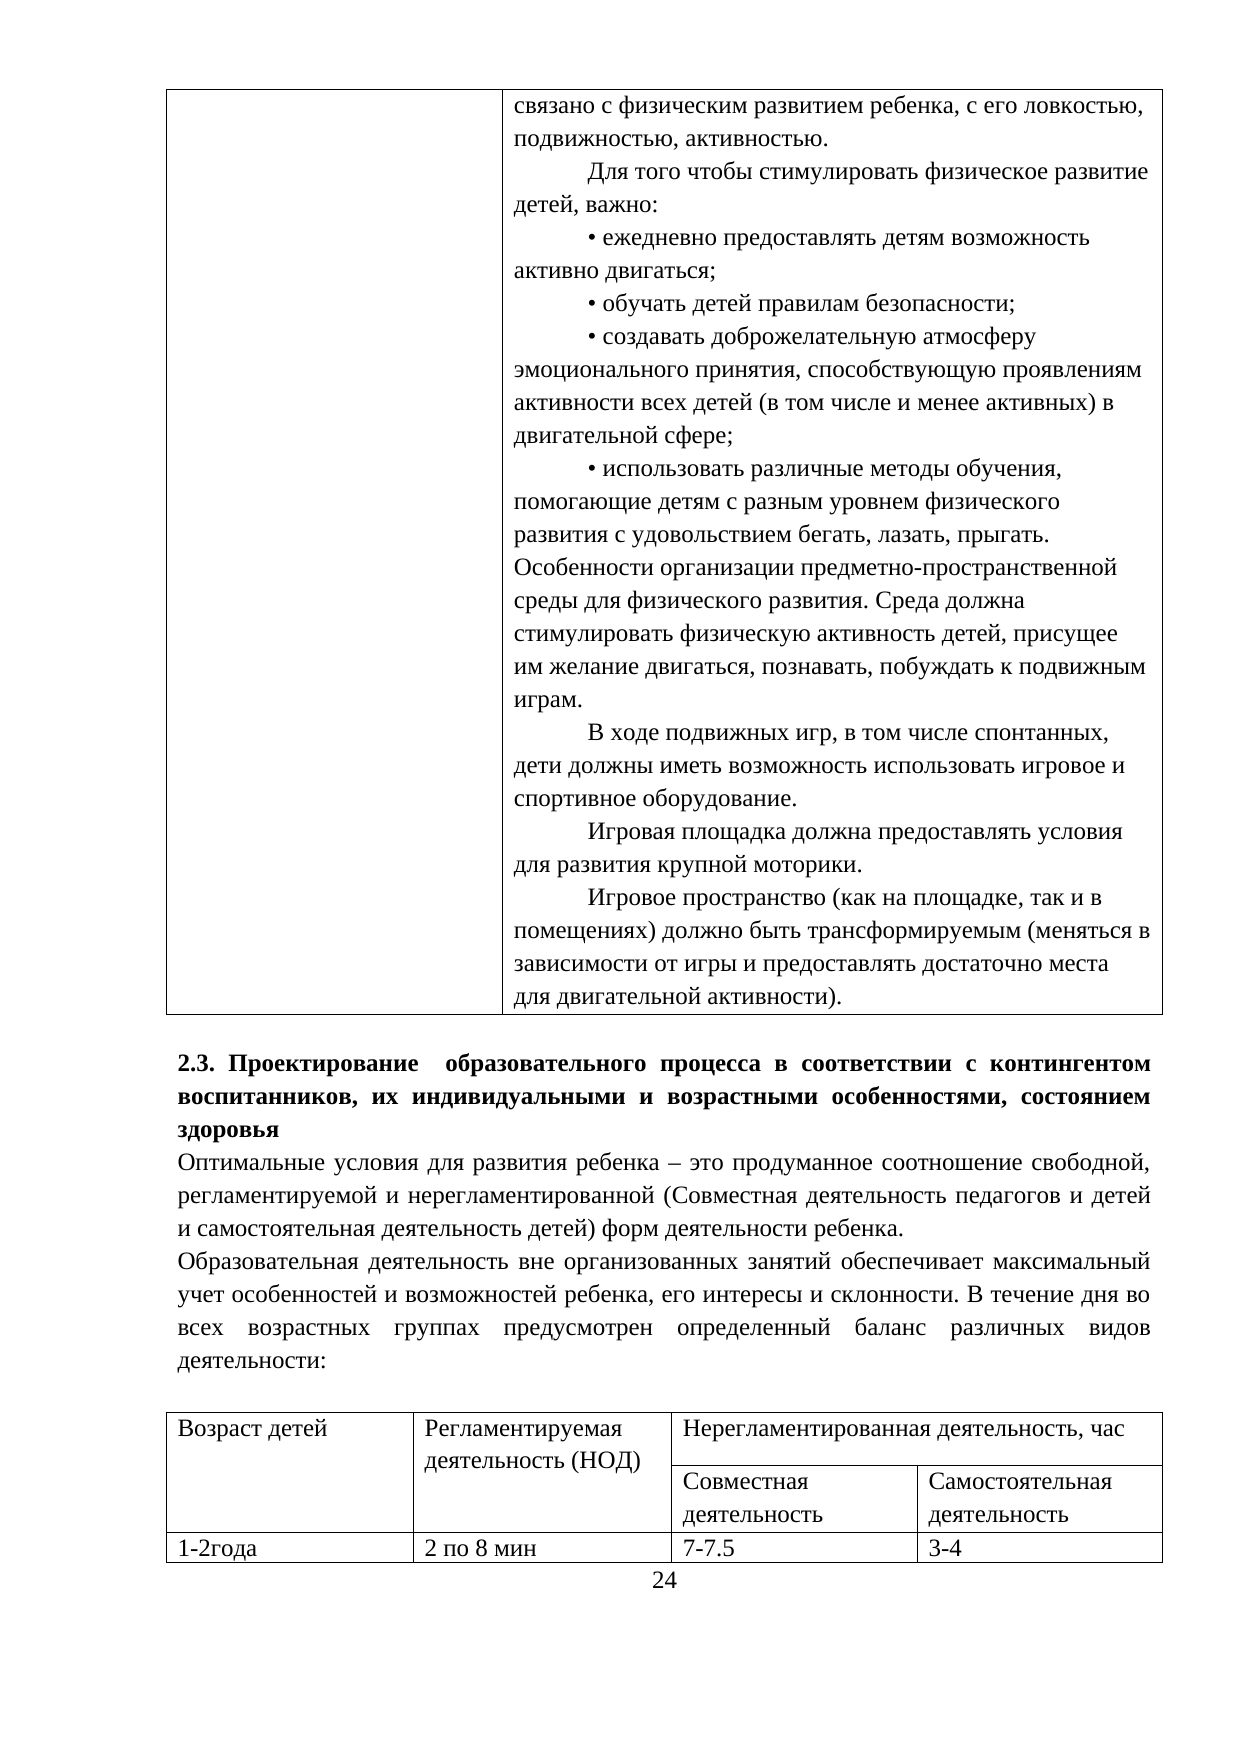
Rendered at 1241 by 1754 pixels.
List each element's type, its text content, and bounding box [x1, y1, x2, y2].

table_header Возраст детей [167, 1413, 413, 1532]
table_cell 3-4 [918, 1533, 1162, 1562]
table_cell 7-7.5 [672, 1533, 917, 1562]
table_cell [503, 90, 1162, 1014]
text Образовательная деятельность вне организованных занятий обеспечивает максимальный учет особенностей и возможностей ребенка, его интересы и склонности. В течение дня во всех возрастных группах предусмотрен определенный баланс различных видов деятельности: [177, 1246, 1152, 1374]
table_cell Совместная деятельность [672, 1466, 917, 1532]
text 2.3. Проектирование образовательного процесса в соответствии с контингентом воспитанников, их индивидуальными и возрастными особенностями, состоянием здоровья [177, 1048, 1152, 1143]
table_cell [167, 90, 502, 1014]
table_header Регламентируемая деятельность (НОД) [414, 1413, 671, 1532]
table_cell 2 по 8 мин [414, 1533, 671, 1562]
table_header Нерегламентированная деятельность, час [672, 1413, 1162, 1465]
table_cell Самостоятельная деятельность [918, 1466, 1162, 1532]
text Оптимальные условия для развития ребенка – это продуманное соотношение свободной, регламентируемой и нерегламентированной (Совместная деятельность педагогов и детей и самостоятельная деятельность детей) форм деятельности ребенка. [177, 1147, 1152, 1242]
table_cell 1-2года [167, 1533, 413, 1562]
